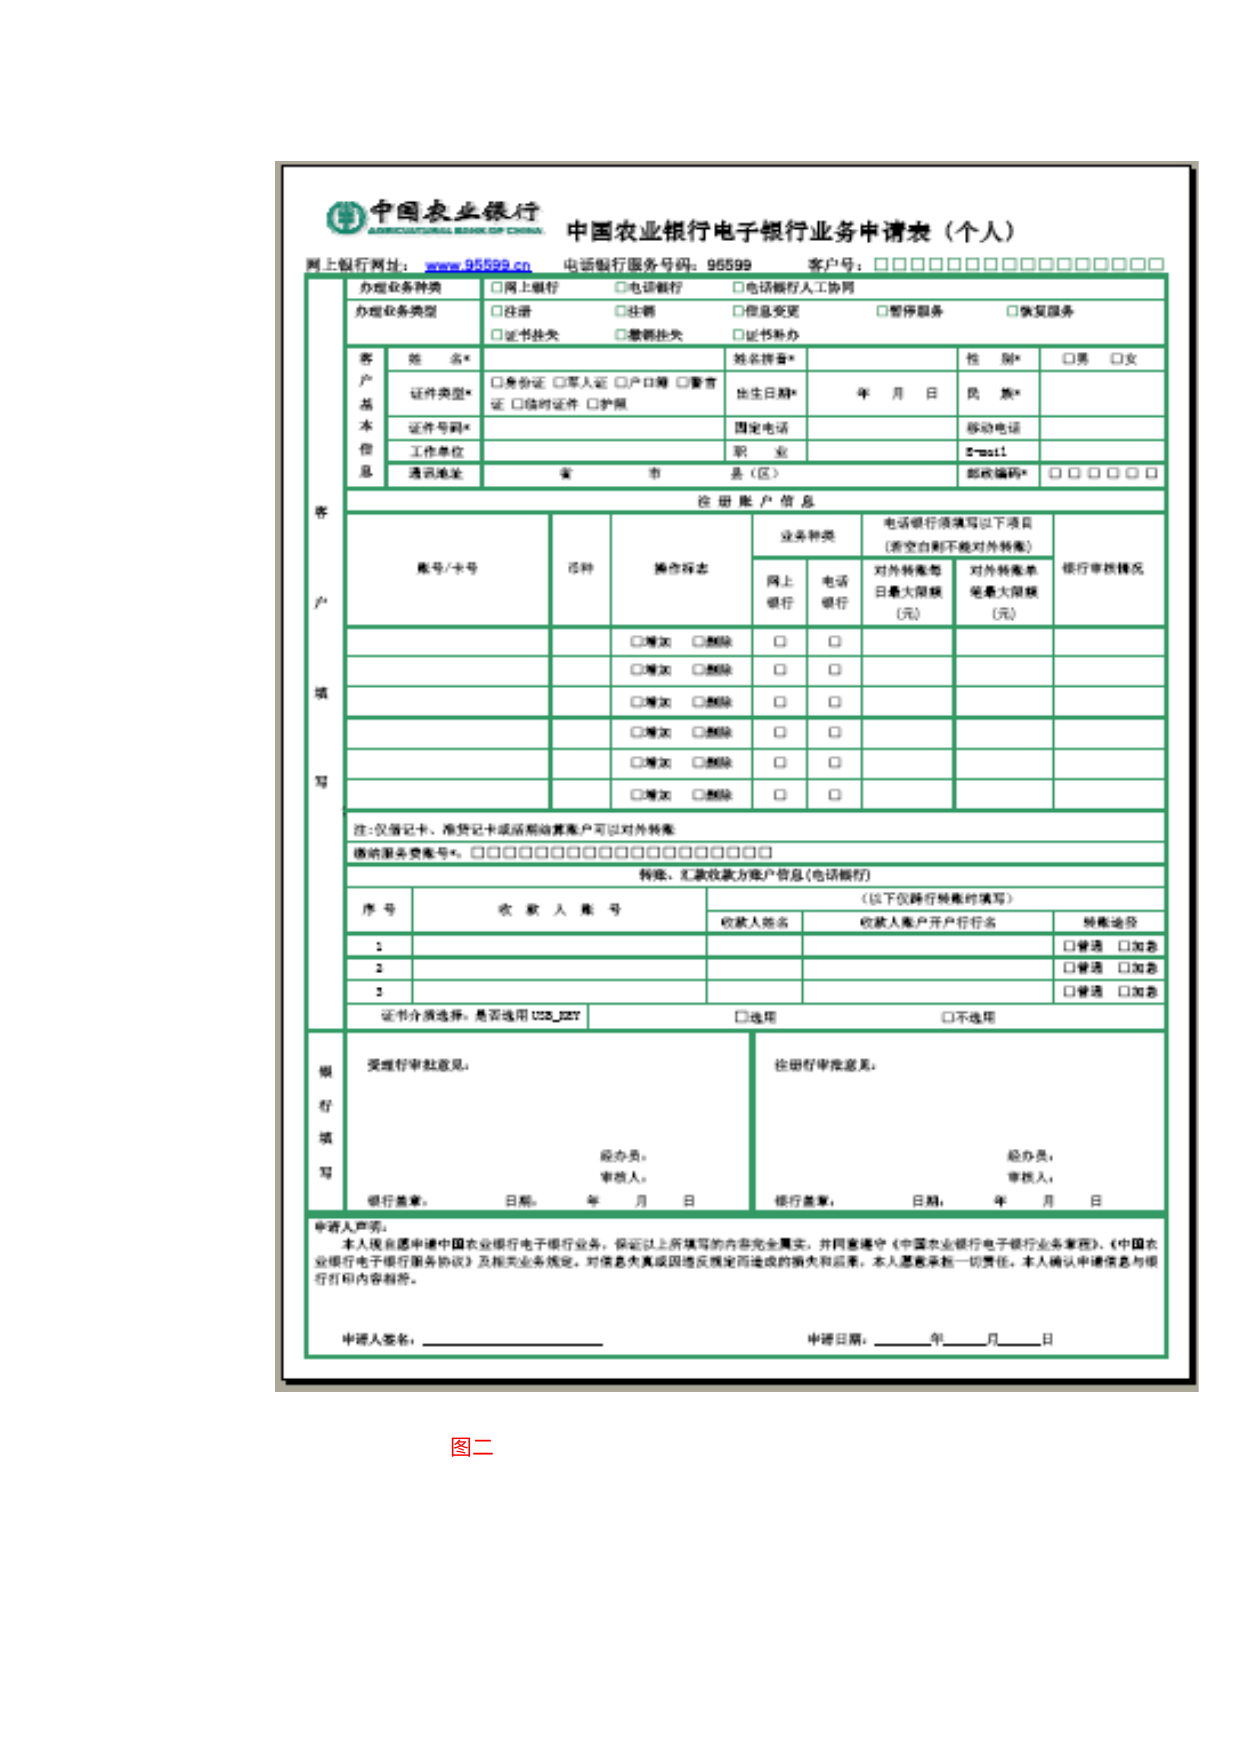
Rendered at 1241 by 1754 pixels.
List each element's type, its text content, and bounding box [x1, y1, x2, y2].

text 图二 [231, 1429, 1053, 1462]
picture [275, 161, 1199, 1392]
